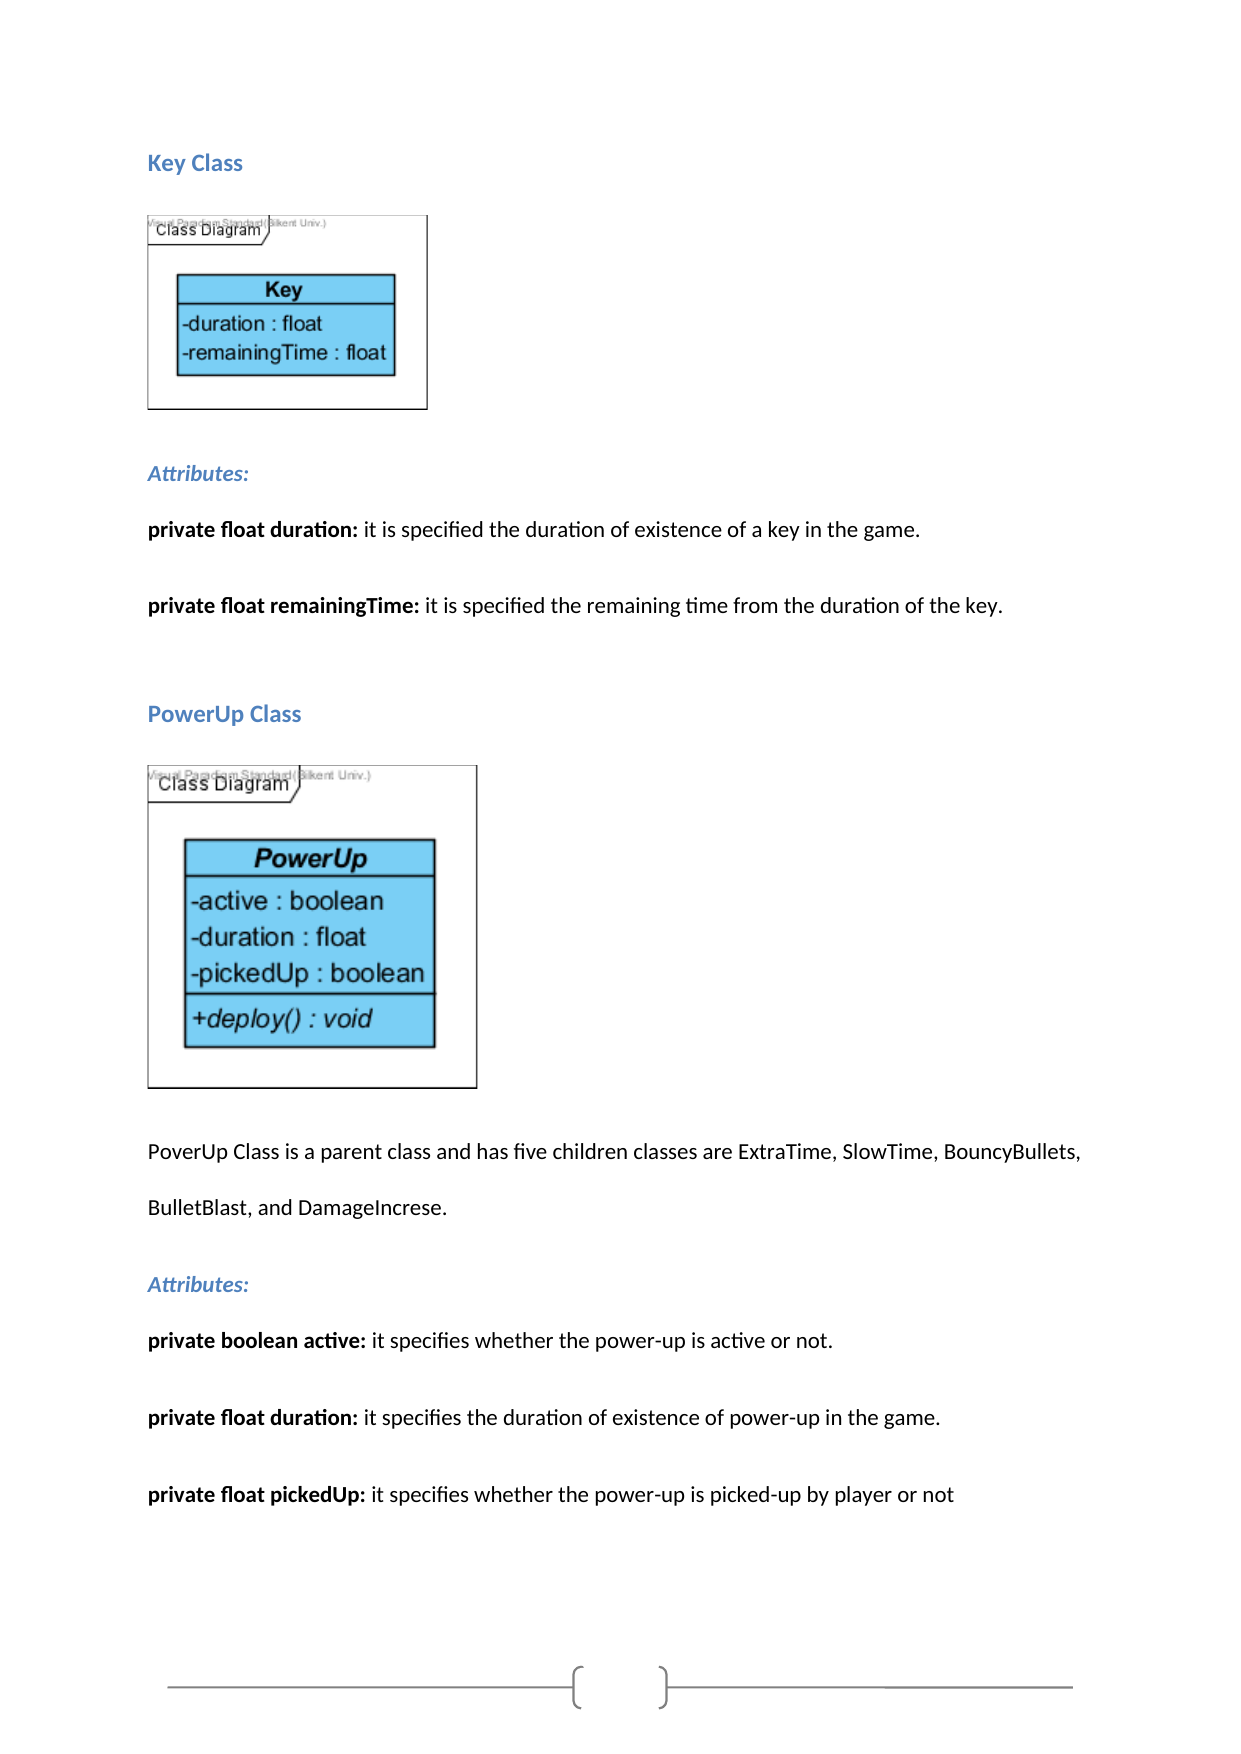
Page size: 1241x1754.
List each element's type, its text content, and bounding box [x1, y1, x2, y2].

text Attributes: [148, 1270, 1093, 1298]
text private float pickedUp: it specifies whether the power-up is picked-up by player or not [148, 1480, 1093, 1508]
picture [147, 215, 428, 410]
text Attributes: [148, 459, 1093, 487]
text PoverUp Class is a parent class and has five children classes are ExtraTime, SlowTime, BouncyBullets, BulletBlast, and DamageIncrese. [148, 1137, 1093, 1221]
text private boolean active: it specifies whether the power-up is active or not. [148, 1326, 1093, 1354]
text private float remainingTime: it is specified the remaining time from the duration of the key. [148, 592, 1093, 620]
text PowerUp Class [148, 698, 1093, 728]
picture [147, 765, 478, 1089]
text private float duration: it specifies the duration of existence of power-up in the game. [148, 1403, 1093, 1431]
text Key Class [148, 148, 1093, 178]
text private float duration: it is specified the duration of existence of a key in the game. [148, 515, 1093, 543]
